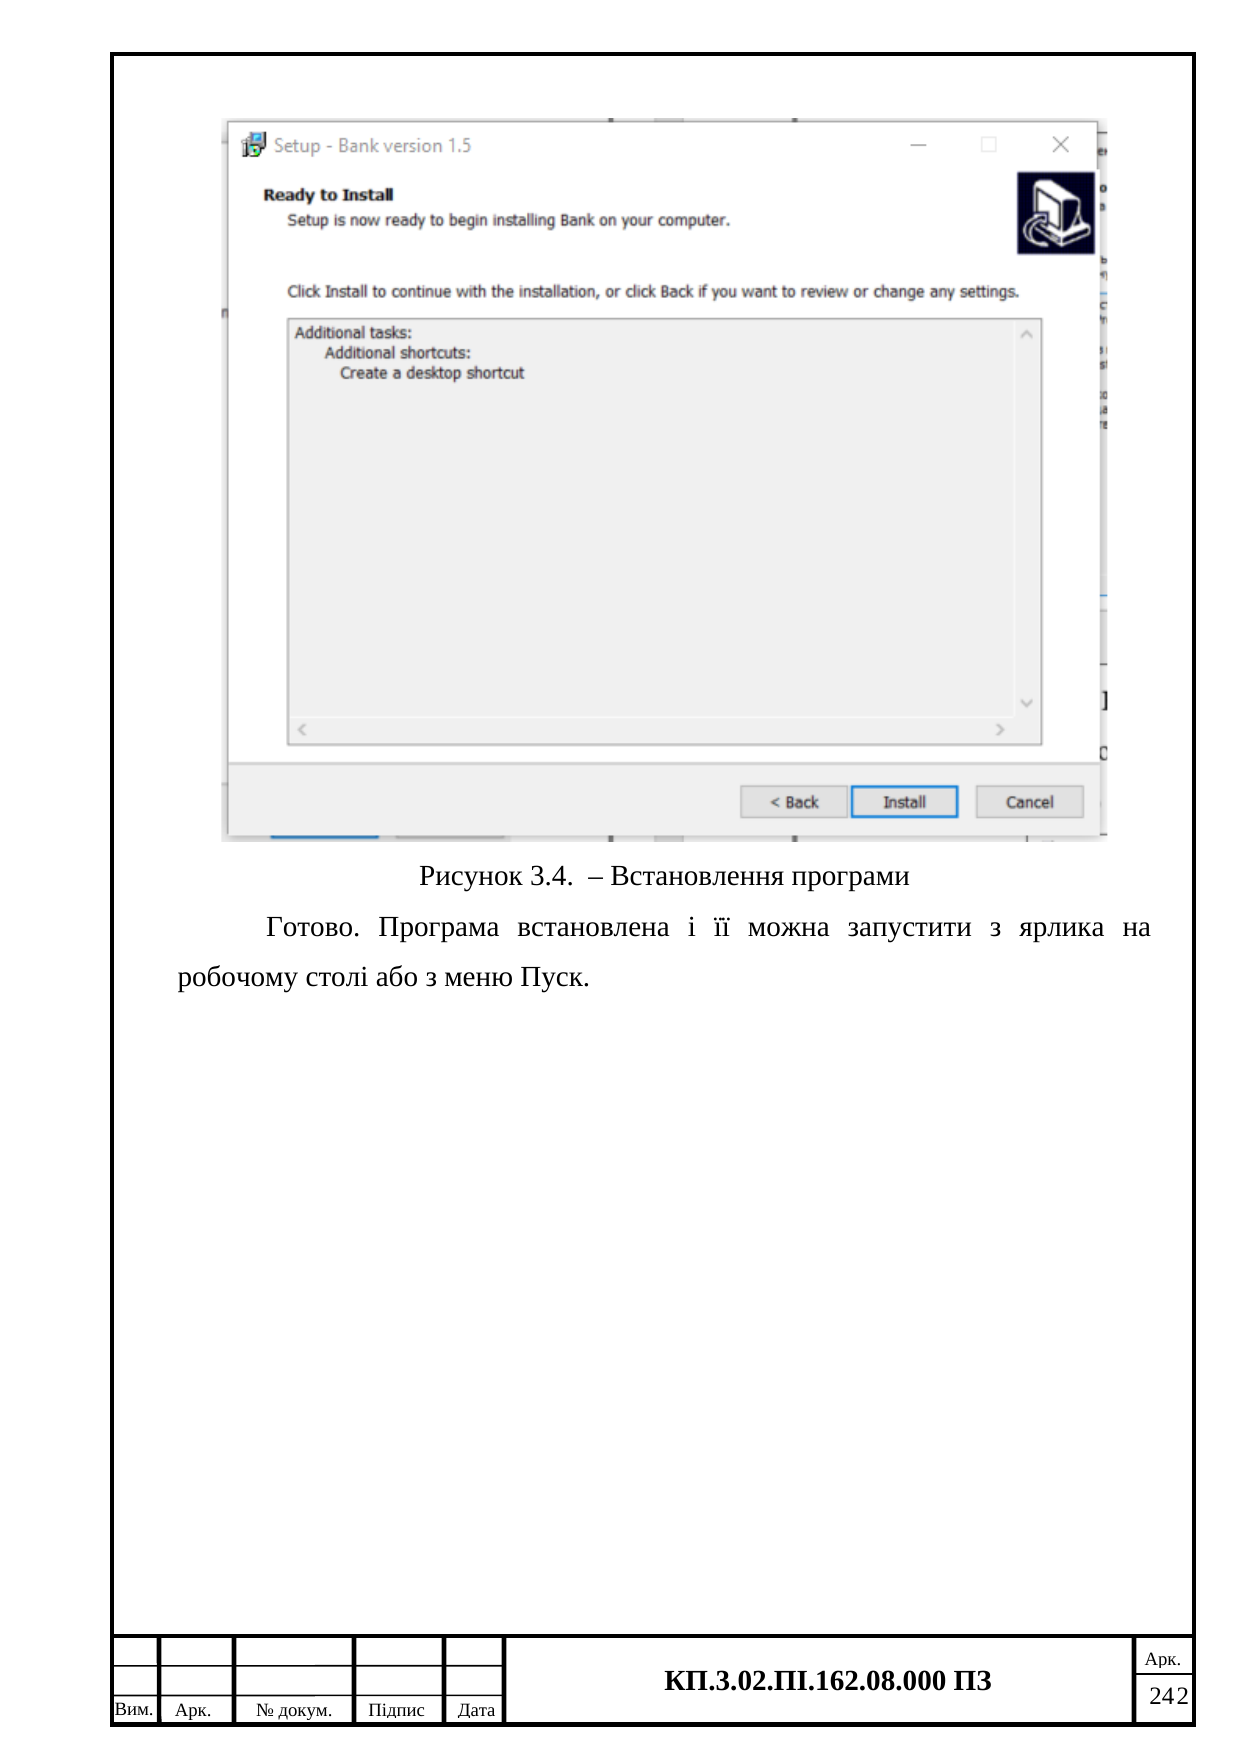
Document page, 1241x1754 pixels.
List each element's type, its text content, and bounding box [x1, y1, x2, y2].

text Готово. Програма встановлена і її можна запустити з ярлика на робочому столі або з меню Пуск. [177, 909, 1152, 992]
text Рисунок 3.4. – Встановлення програми [177, 858, 1152, 892]
picture [221, 118, 1108, 842]
